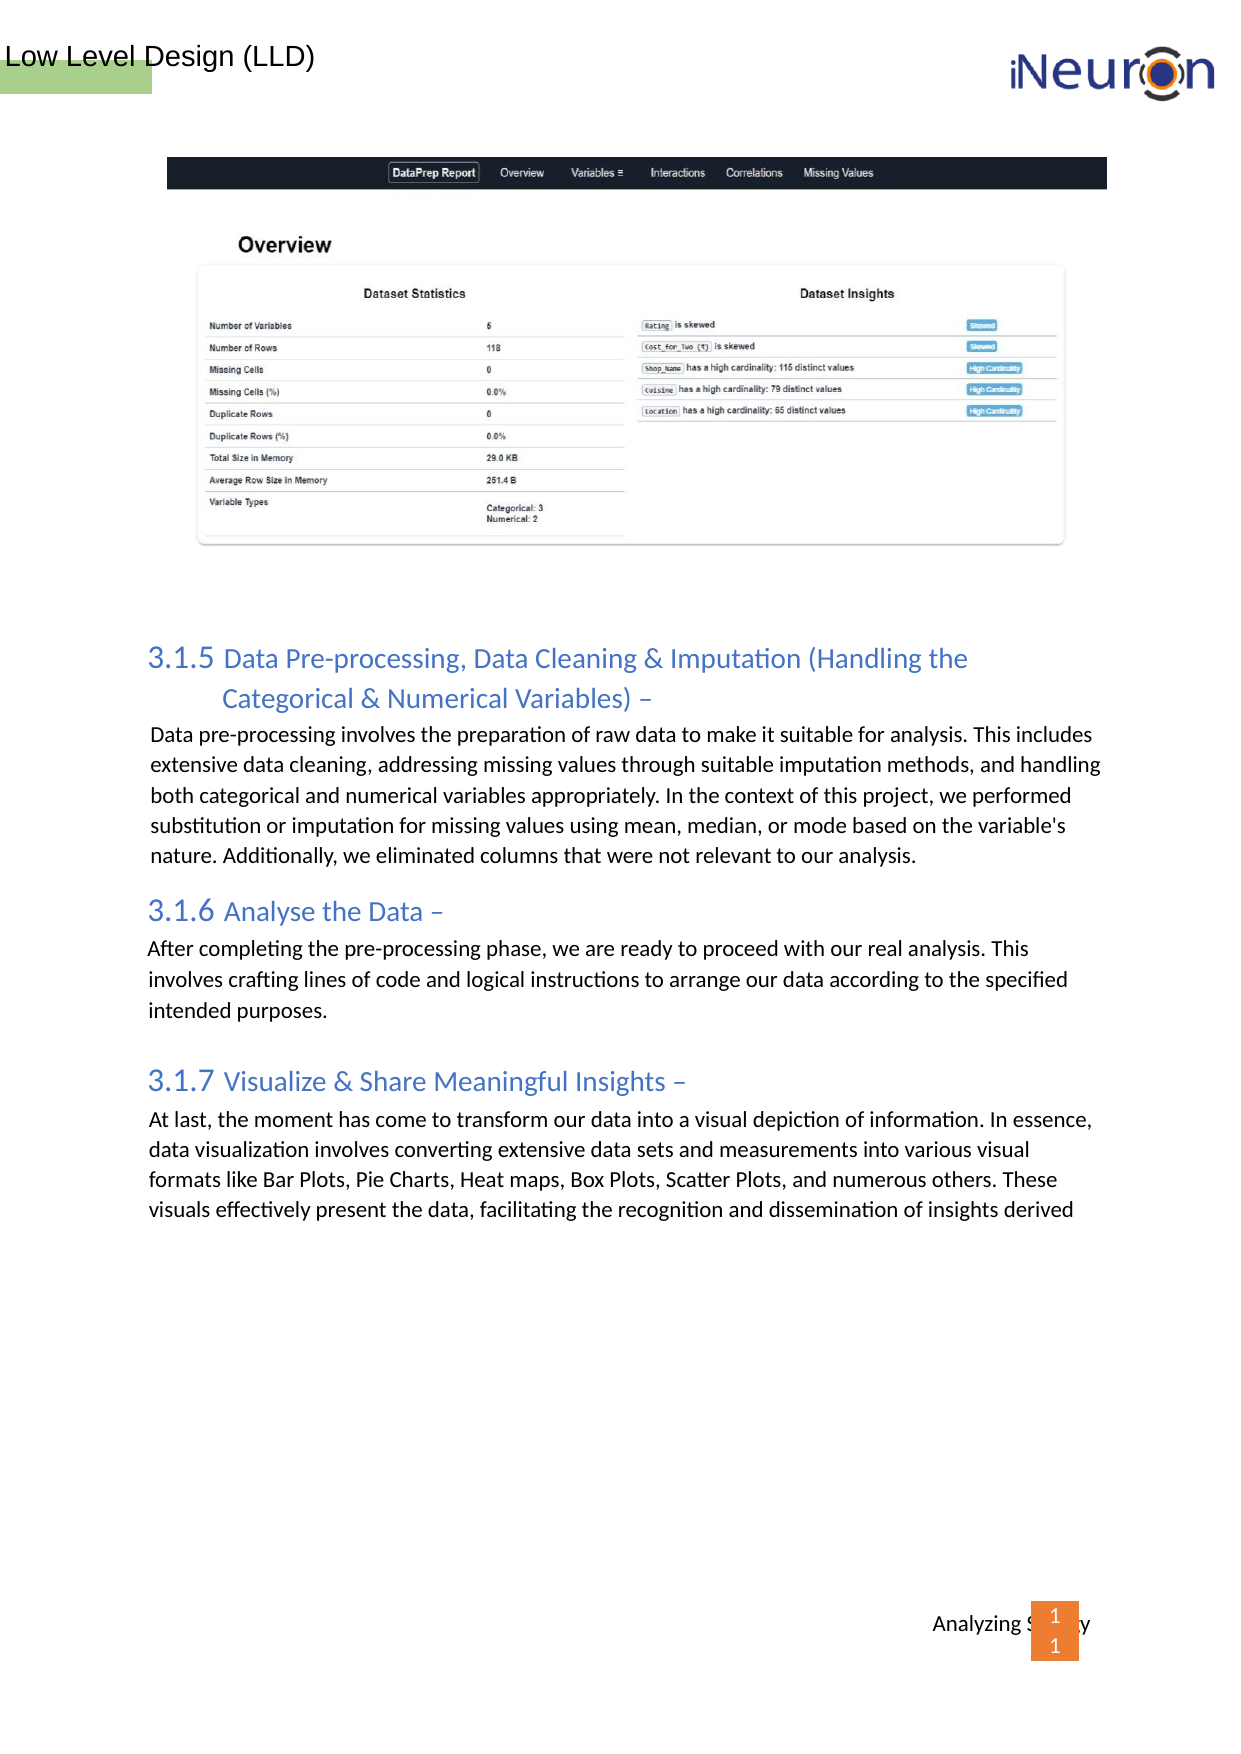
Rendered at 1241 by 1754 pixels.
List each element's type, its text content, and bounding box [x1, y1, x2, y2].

subtitle 3.1.6 Analyse the Data – [147, 889, 1092, 929]
subtitle 3.1.5 Data Pre-processing, Data Cleaning & Imputation (Handling the Categorical & Numerical Variables) – [147, 636, 1092, 716]
subtitle 3.1.7 Visualize & Share Meaningful Insights – [147, 1059, 1092, 1100]
picture [1008, 38, 1218, 103]
subtitle After completing the pre-processing phase, we are ready to proceed with our real analysis. This involves crafting lines of code and logical instructions to arrange our data according to the specified intended purposes. [147, 934, 1092, 1024]
text Data pre-processing involves the preparation of raw data to make it suitable for analysis. This includes extensive data cleaning, addressing missing values through suitable imputation methods, and handling both categorical and numerical variables appropriately. In the context of this project, we performed substitution or imputation for missing values using mean, median, or mode based on the variable's nature. Additionally, we eliminated columns that were not relevant to our analysis. [150, 720, 1107, 869]
text At last, the moment has come to transform our data into a visual depiction of information. In essence, data visualization involves converting extensive data sets and measurements into various visual formats like Bar Plots, Pie Charts, Heat maps, Box Plots, Scatter Plots, and numerous others. These visuals effectively present the data, facilitating the recognition and dissemination of insights derived from the information. Below is a captivating preview of one of our visual creations: [148, 1105, 1107, 1224]
picture [167, 157, 1107, 547]
